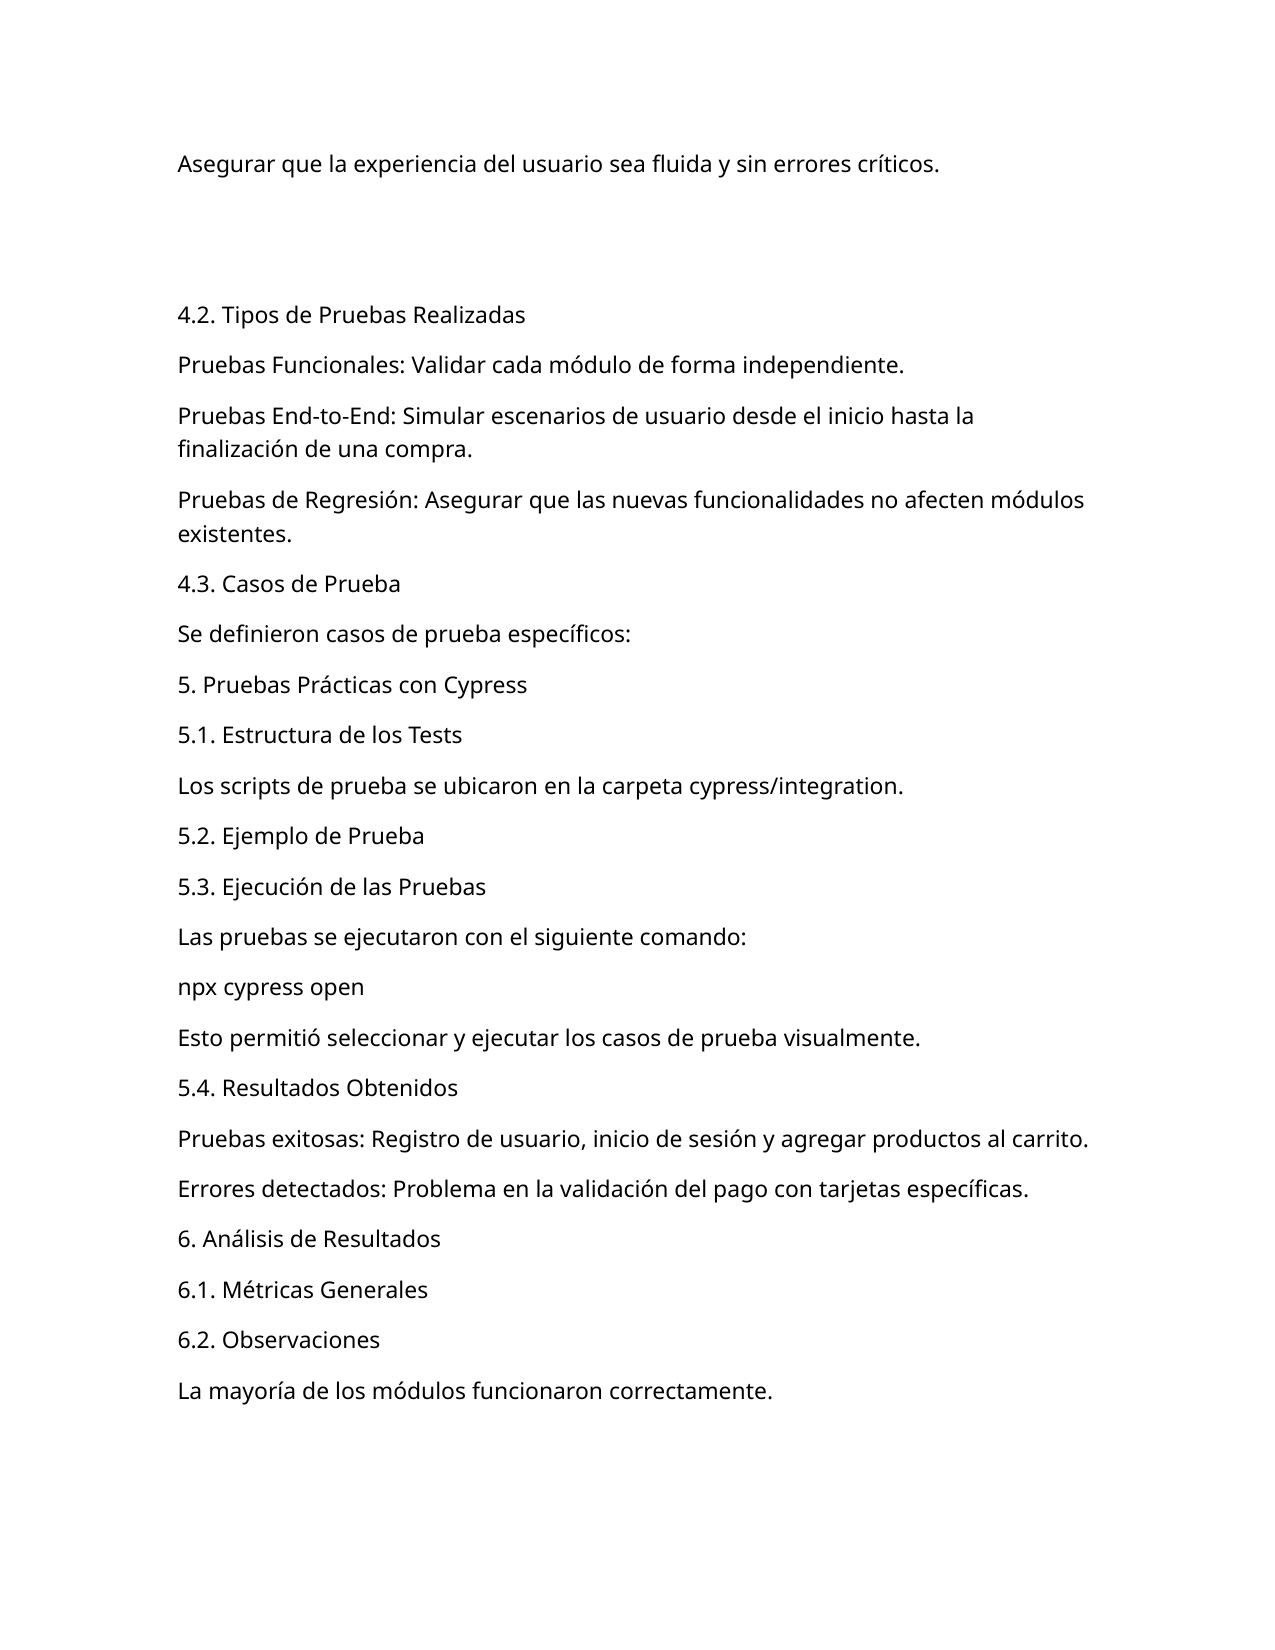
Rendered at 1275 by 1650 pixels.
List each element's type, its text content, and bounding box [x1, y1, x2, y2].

text 6.1. Métricas Generales [177, 1274, 1098, 1305]
text Pruebas Funcionales: Validar cada módulo de forma independiente. [177, 349, 1098, 381]
text Pruebas de Regresión: Asegurar que las nuevas funcionalidades no afecten módulos existentes. [177, 484, 1098, 549]
text Las pruebas se ejecutaron con el siguiente comando: [177, 921, 1098, 952]
text 5. Pruebas Prácticas con Cypress [177, 669, 1098, 700]
text La mayoría de los módulos funcionaron correctamente. [177, 1375, 1098, 1406]
text 6. Análisis de Resultados [177, 1223, 1098, 1255]
text npx cypress open [177, 971, 1098, 1003]
text Los scripts de prueba se ubicaron en la carpeta cypress/integration. [177, 770, 1098, 801]
text 5.1. Estructura de los Tests [177, 719, 1098, 751]
text Pruebas exitosas: Registro de usuario, inicio de sesión y agregar productos al carrito. [177, 1123, 1098, 1154]
text 6.2. Observaciones [177, 1324, 1098, 1356]
text 5.3. Ejecución de las Pruebas [177, 871, 1098, 902]
text Errores detectados: Problema en la validación del pago con tarjetas específicas. [177, 1173, 1098, 1204]
text Asegurar que la experiencia del usuario sea fluida y sin errores críticos. [177, 148, 1098, 179]
text Pruebas End-to-End: Simular escenarios de usuario desde el inicio hasta la finalización de una compra. [177, 400, 1098, 465]
text Esto permitió seleccionar y ejecutar los casos de prueba visualmente. [177, 1022, 1098, 1053]
text 5.2. Ejemplo de Prueba [177, 820, 1098, 851]
text Se definieron casos de prueba específicos: [177, 618, 1098, 650]
text 4.3. Casos de Prueba [177, 568, 1098, 599]
text 4.2. Tipos de Pruebas Realizadas [177, 299, 1098, 330]
text 5.4. Resultados Obtenidos [177, 1072, 1098, 1103]
